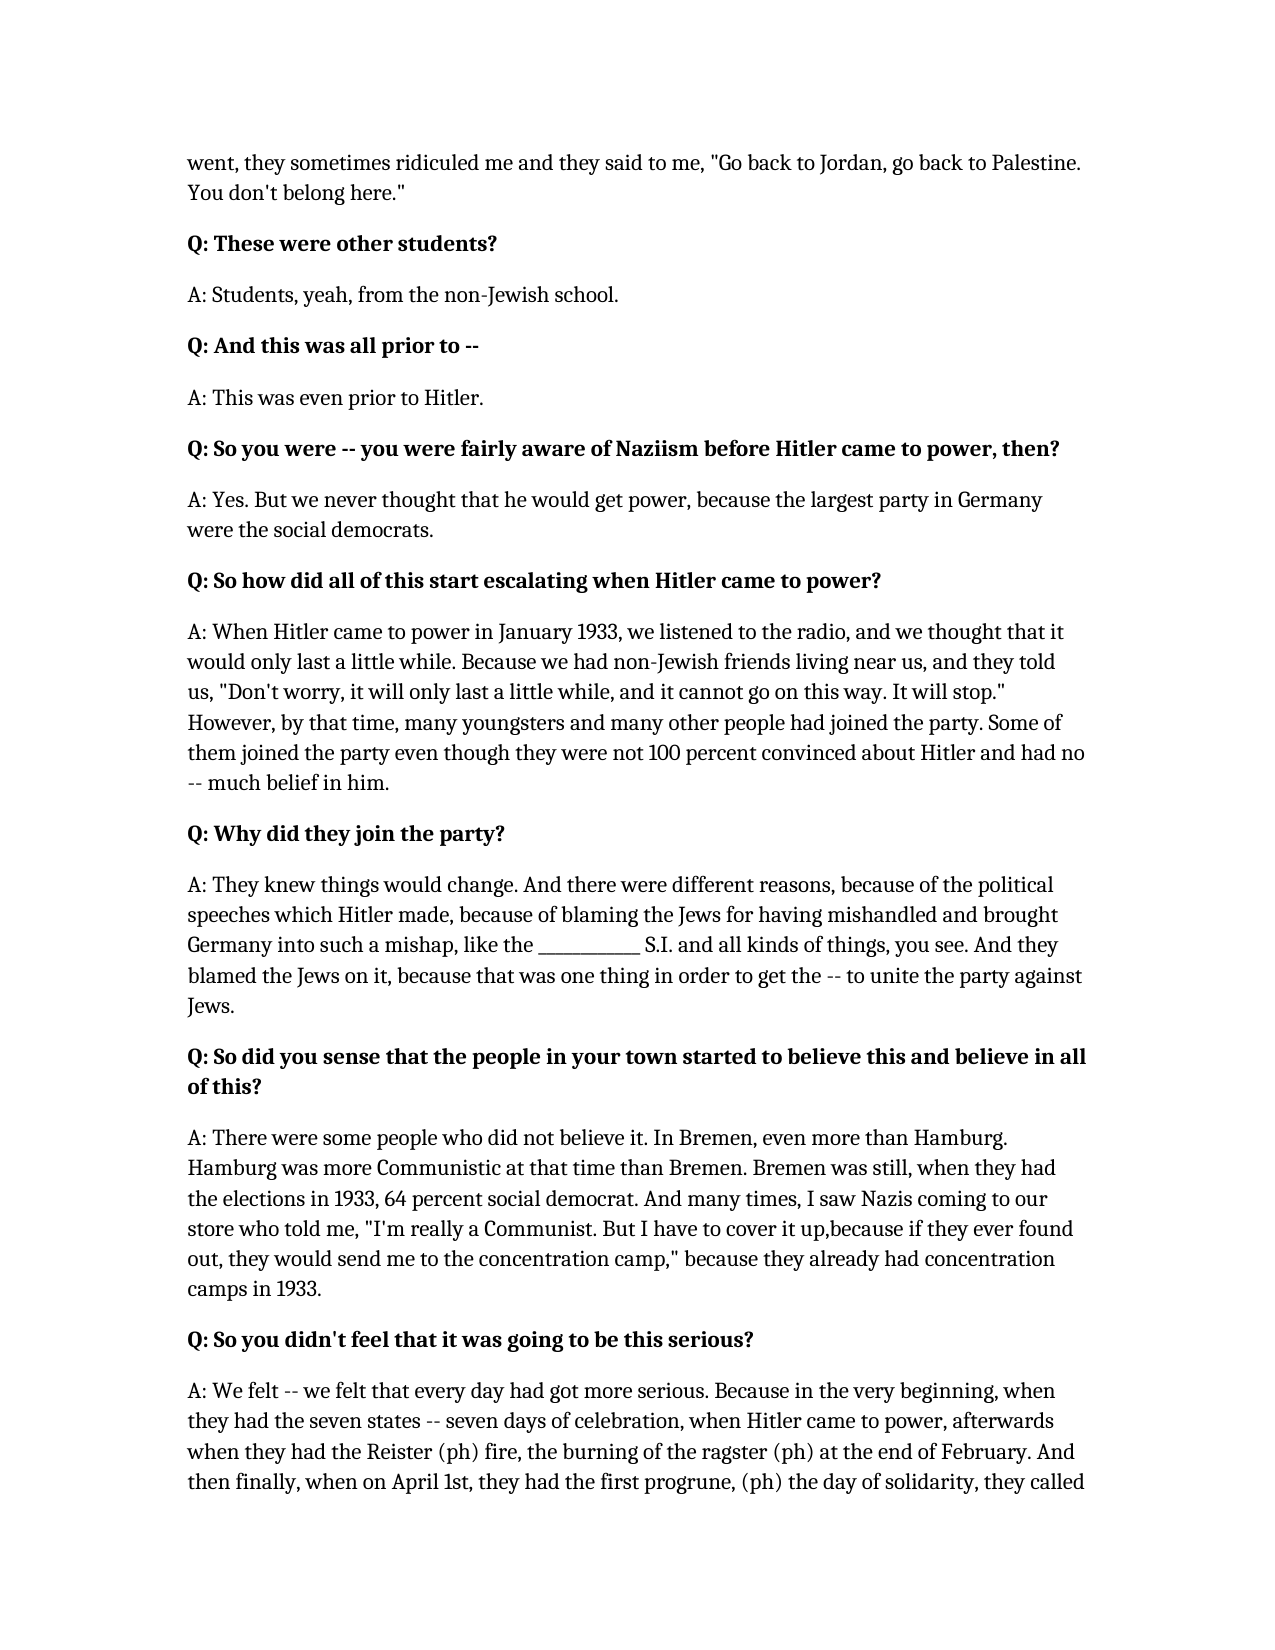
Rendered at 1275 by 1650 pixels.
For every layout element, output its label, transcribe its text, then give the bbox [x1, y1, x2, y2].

text Q: So you were -- you were fairly aware of Naziism before Hitler came to power, then? [187, 435, 1087, 462]
text Q: These were other students? [187, 231, 1087, 258]
text Q: So you didn't feel that it was going to be this serious? [187, 1327, 1087, 1353]
text A: Students, yeah, from the non-Jewish school. [187, 282, 1087, 309]
text A: There were some people who did not believe it. In Bremen, even more than Hamburg. Hamburg was more Communistic at that time than Bremen. Bremen was still, when they had the elections in 1933, 64 percent social democrat. And many times, I saw Nazis coming to our store who told me, "I'm really a Communist. But I have to cover it up,because if they ever found out, they would send me to the concentration camp," because they already had concentration camps in 1933. [187, 1125, 1087, 1302]
text Q: So did you sense that the people in your town started to believe this and believe in all of this? [187, 1044, 1087, 1100]
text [187, 1378, 1087, 1495]
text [187, 150, 1087, 207]
text A: Yes. But we never thought that he would get power, because the largest party in Germany were the social democrats. [187, 486, 1087, 543]
text Q: Why did they join the party? [187, 821, 1087, 847]
text A: When Hitler came to power in January 1933, we listened to the radio, and we thought that it would only last a little while. Because we had non-Jewish friends living near us, and they told us, "Don't worry, it will only last a little while, and it cannot go on this way. It will stop." However, by that time, many youngsters and many other people had joined the party. Some of them joined the party even though they were not 100 percent convinced about Hitler and had no -- much belief in him. [187, 619, 1087, 796]
text A: They knew things would change. And there were different reasons, because of the political speeches which Hitler made, because of blaming the Jews for having mishandled and brought Germany into such a mishap, like the ____________ S.I. and all kinds of things, you see. And they blamed the Jews on it, because that was one thing in order to get the -- to unite the party against Jews. [187, 872, 1087, 1019]
text Q: And this was all prior to -- [187, 333, 1087, 360]
text Q: So how did all of this start escalating when Hitler came to power? [187, 568, 1087, 594]
text A: This was even prior to Hitler. [187, 384, 1087, 411]
